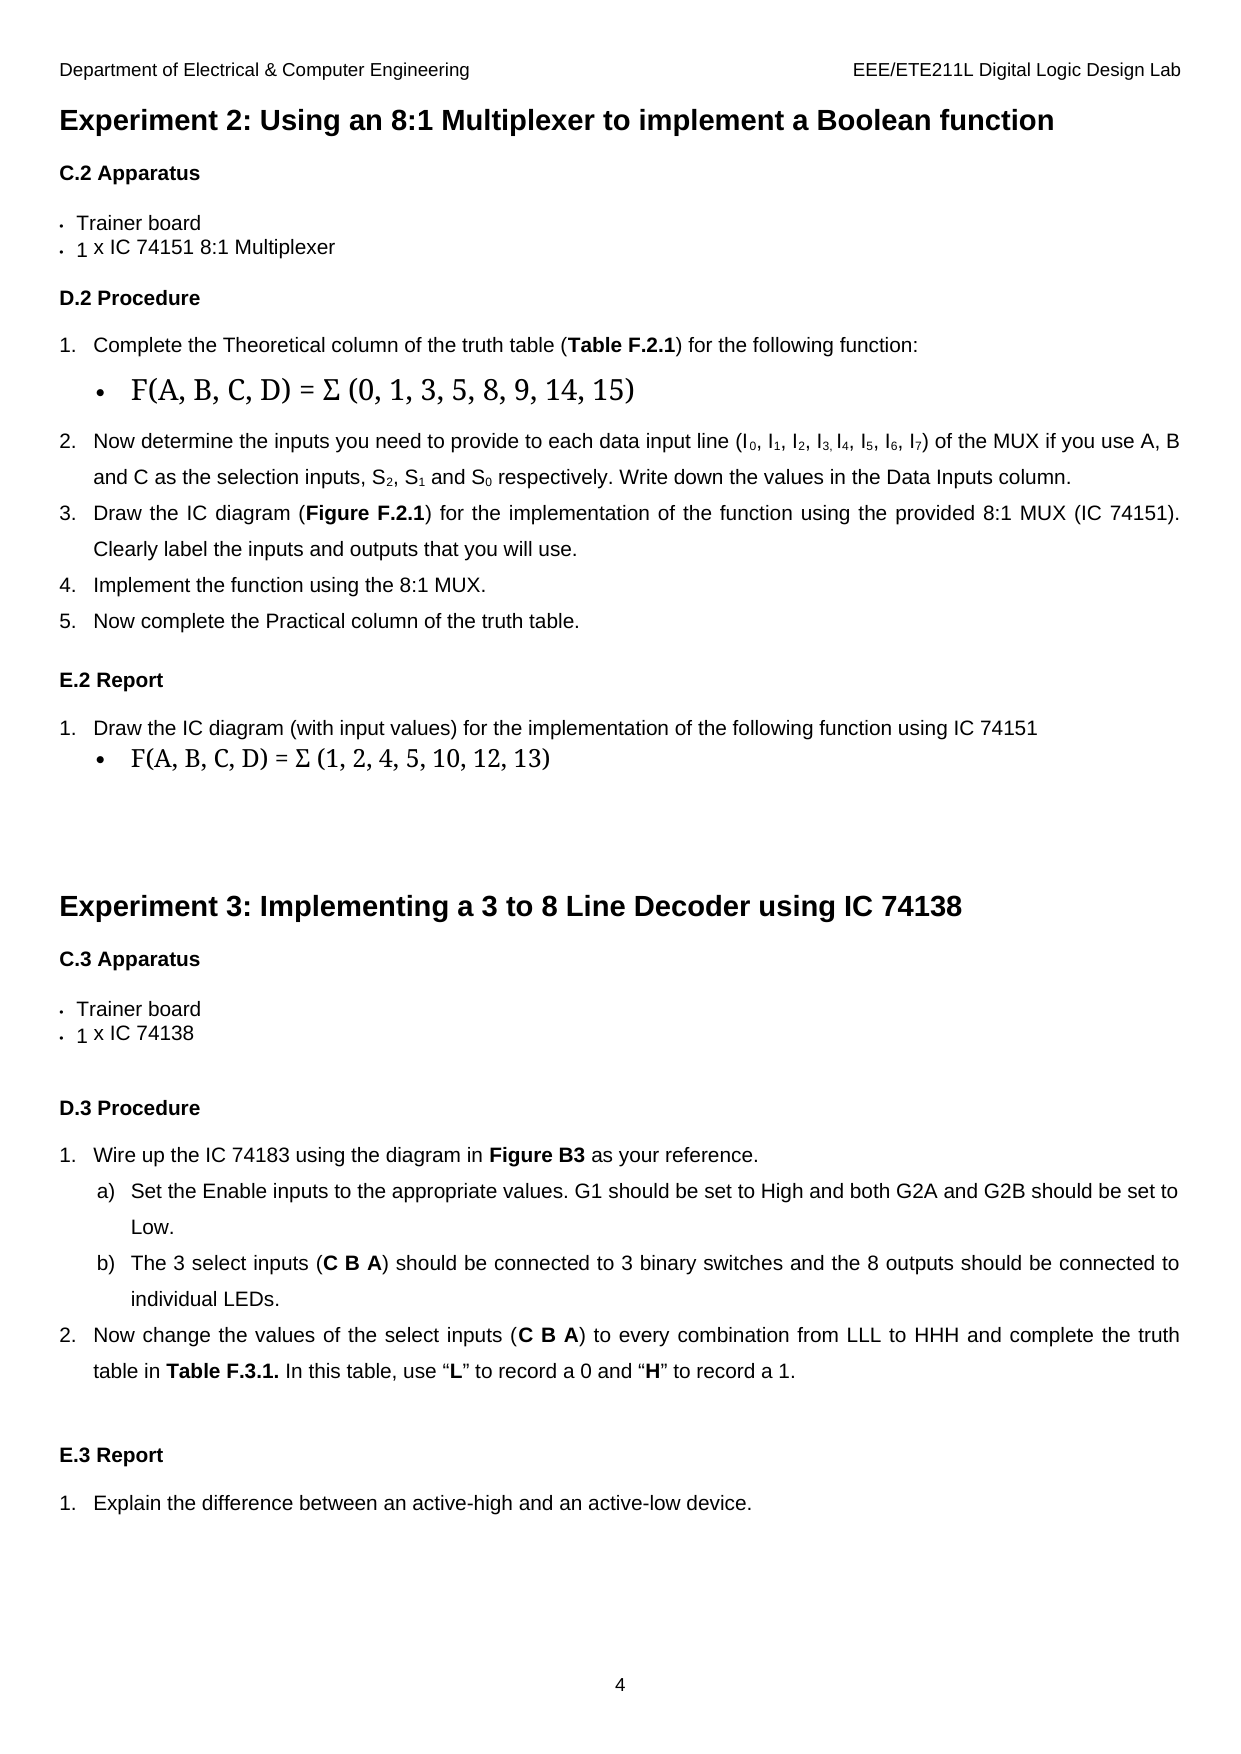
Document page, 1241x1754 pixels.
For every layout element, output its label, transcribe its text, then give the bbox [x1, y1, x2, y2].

list Wire up the IC 74183 using the diagram in Figure B3 as your reference. [59, 1143, 1181, 1167]
text D.2 Procedure [59, 285, 1181, 309]
list F(A, B, C, D) = Σ (0, 1, 3, 5, 8, 9, 14, 15) [97, 369, 1181, 409]
list 1 x IC 74151 8:1 Multiplexer [59, 235, 1181, 261]
text C.2 Apparatus [59, 161, 1181, 185]
list Now determine the inputs you need to provide to each data input line (I0, I1, I2, I3, I4, I5, I6, I7) of the MUX if you use A, B and C as the selection inputs, S2, S1 and S0 respectively. Write down the values in the Data Inputs column. [59, 429, 1181, 489]
list The 3 select inputs (C B A) should be connected to 3 binary switches and the 8 outputs should be connected to individual LEDs. [97, 1251, 1181, 1311]
list Set the Enable inputs to the appropriate values. G1 should be set to High and both G2A and G2B should be set to Low. [97, 1179, 1181, 1239]
list Now complete the Practical column of the truth table. [59, 608, 1181, 632]
text D.3 Procedure [59, 1095, 1181, 1119]
text E.3 Report [59, 1443, 1181, 1467]
text Experiment 2: Using an 8:1 Multiplexer to implement a Boolean function [59, 103, 1181, 137]
list F(A, B, C, D) = Σ (1, 2, 4, 5, 10, 12, 13) [97, 740, 1181, 774]
list Explain the difference between an active-high and an active-low device. [59, 1491, 1181, 1514]
list Complete the Theoretical column of the truth table (Table F.2.1) for the following function: [59, 333, 1181, 357]
text C.3 Apparatus [59, 947, 1181, 971]
list Now change the values of the select inputs (C B A) to every combination from LLL to HHH and complete the truth table in Table F.3.1. In this table, use “L” to record a 0 and “H” to record a 1. [59, 1323, 1181, 1383]
text E.2 Report [59, 668, 1181, 692]
text Experiment 3: Implementing a 3 to 8 Line Decoder using IC 74138 [59, 889, 1181, 923]
list Trainer board [59, 209, 1181, 235]
list Draw the IC diagram (Figure F.2.1) for the implementation of the function using the provided 8:1 MUX (IC 74151). Clearly label the inputs and outputs that you will use. [59, 501, 1181, 561]
list Trainer board [59, 995, 1181, 1021]
list Implement the function using the 8:1 MUX. [59, 572, 1181, 596]
list 1 x IC 74138 [59, 1021, 1181, 1047]
list Draw the IC diagram (with input values) for the implementation of the following function using IC 74151 [59, 716, 1181, 740]
